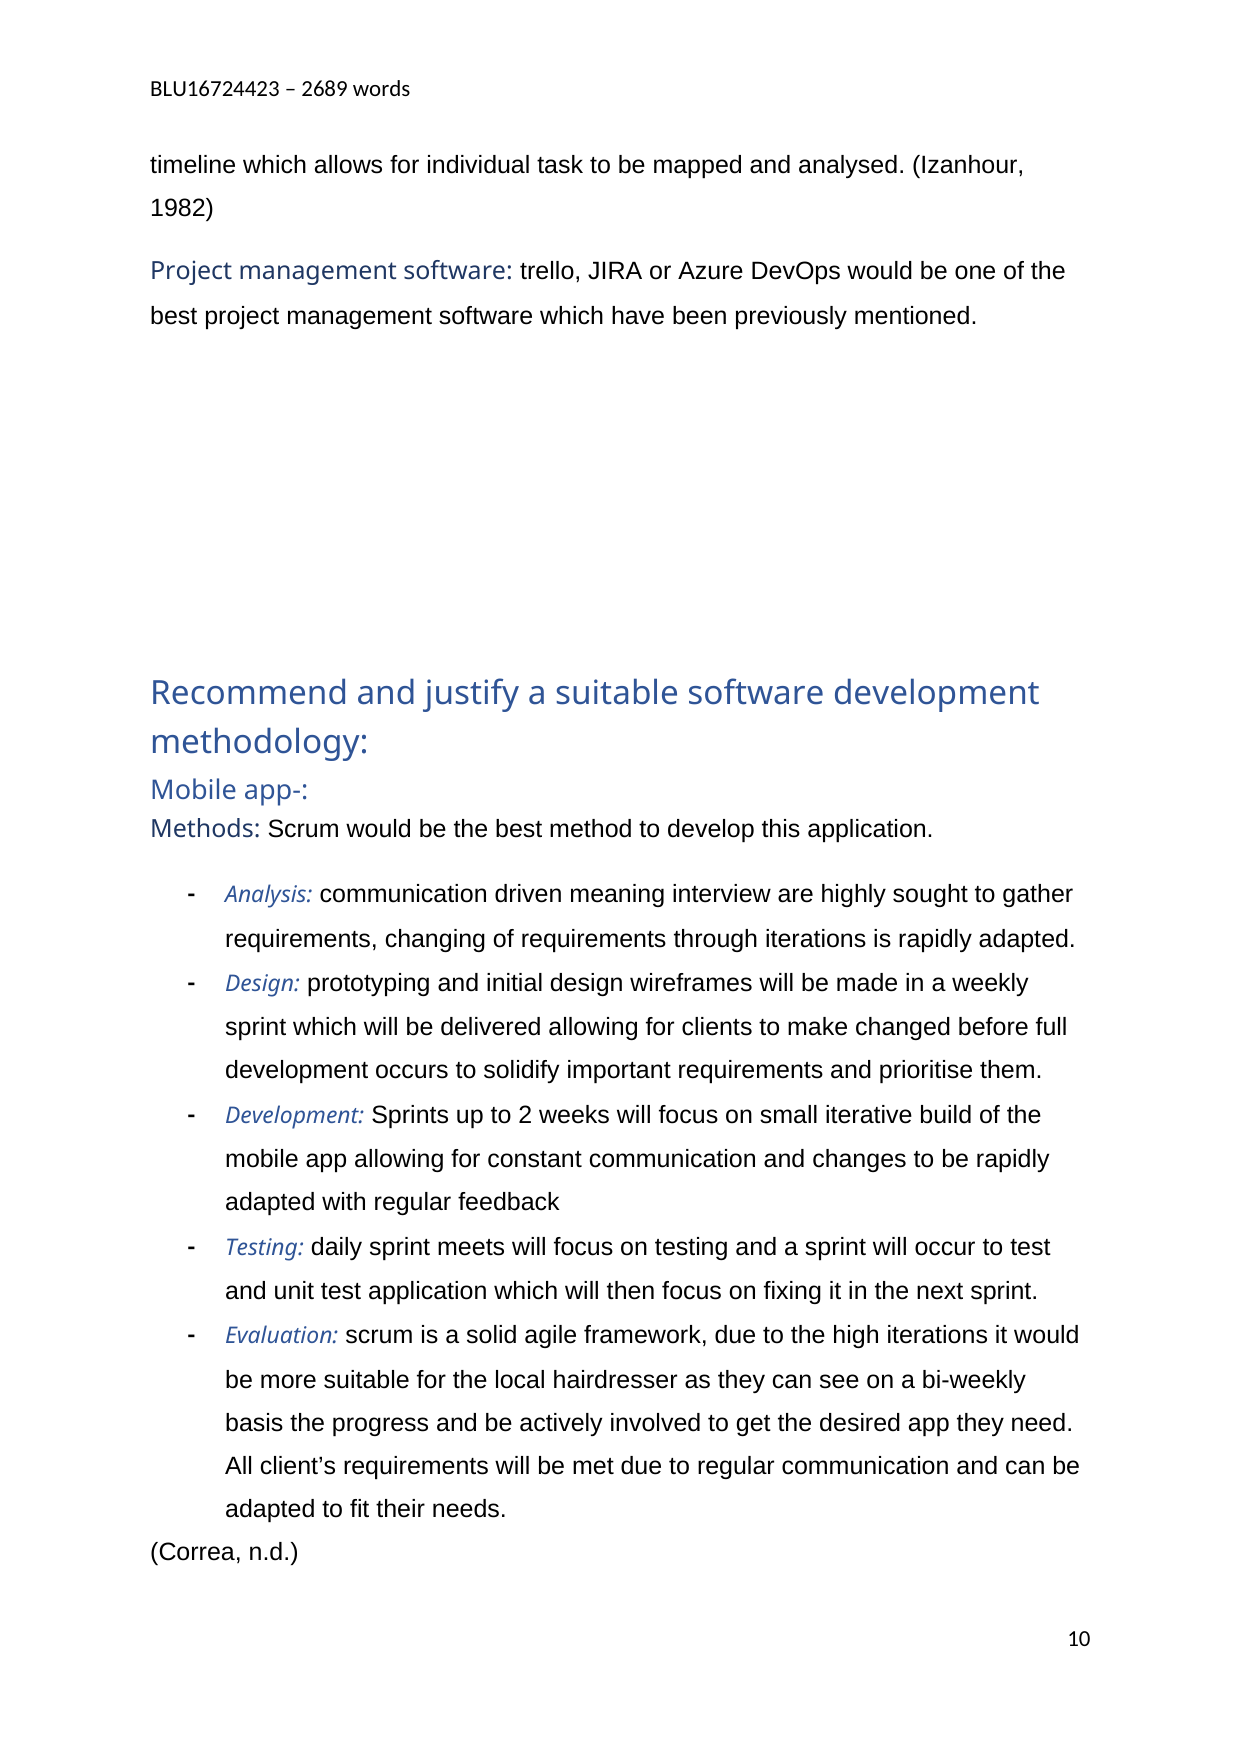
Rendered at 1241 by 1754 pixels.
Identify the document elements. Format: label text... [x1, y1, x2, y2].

text Methods: Scrum would be the best method to develop this application. [150, 810, 1090, 844]
list Development: Sprints up to 2 weeks will focus on small iterative build of the mobile app allowing for constant communication and changes to be rapidly adapted with regular feedback [187, 1099, 1090, 1216]
list Testing: daily sprint meets will focus on testing and a sprint will occur to test and unit test application which will then focus on fixing it in the next sprint. [187, 1231, 1090, 1305]
text (Correa, n.d.) [150, 1537, 1090, 1566]
list Evaluation: scrum is a solid agile framework, due to the high iterations it would be more suitable for the local hairdresser as they can see on a bi-weekly basis the progress and be actively involved to get the desired app they need. All client’s requirements will be met due to regular communication and can be adapted to fit their needs. [187, 1319, 1090, 1523]
subtitle Recommend and justify a suitable software development methodology: [150, 668, 1090, 763]
text Project management software: trello, JIRA or Azure DevOps would be one of the best project management software which have been previously mentioned. [150, 253, 1090, 330]
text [150, 150, 1090, 222]
list Analysis: communication driven meaning interview are highly sought to gather requirements, changing of requirements through iterations is rapidly adapted. [187, 878, 1090, 952]
list Design: prototyping and initial design wireframes will be made in a weekly sprint which will be delivered allowing for clients to make changed before full development occurs to solidify important requirements and prioritise them. [187, 967, 1090, 1084]
subtitle Mobile app-: [150, 771, 1090, 807]
